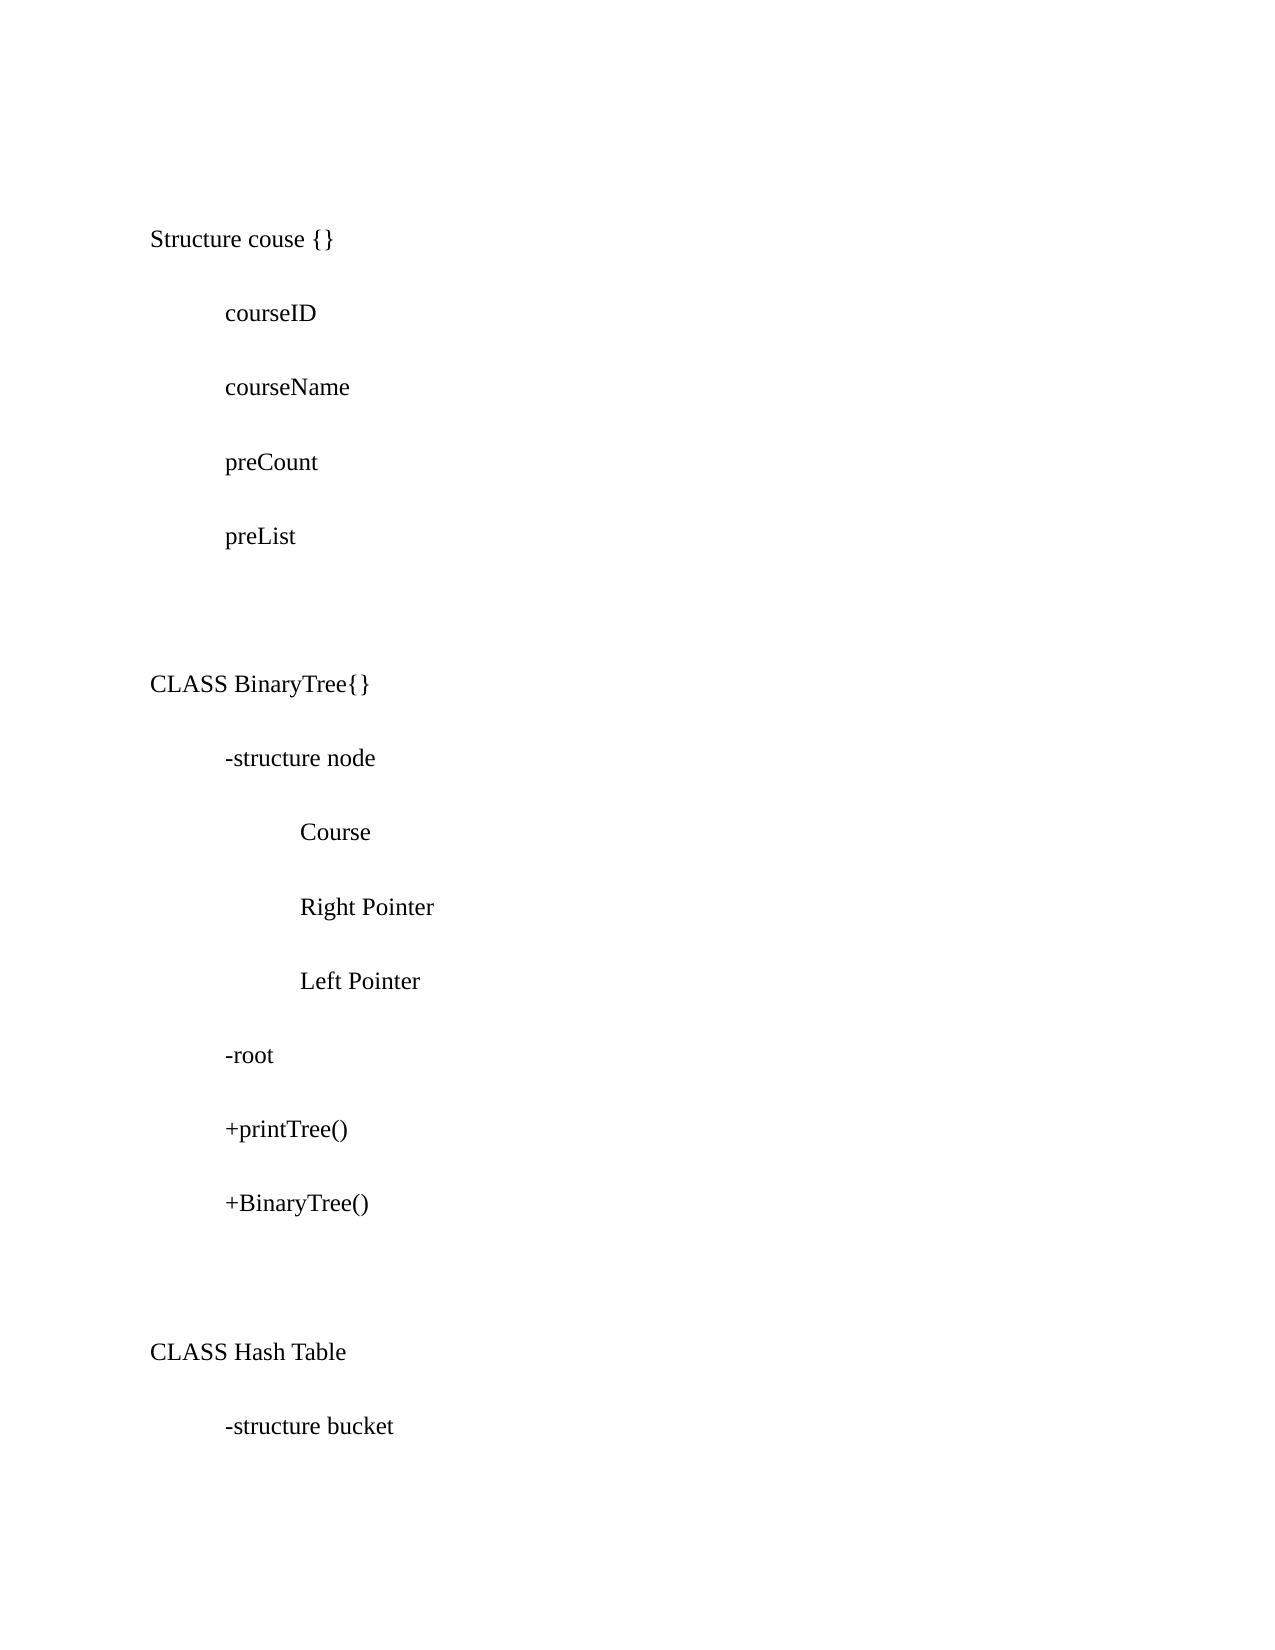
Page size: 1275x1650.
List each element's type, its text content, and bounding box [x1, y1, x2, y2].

text -structure bucket [150, 1411, 1125, 1439]
text -root [150, 1040, 1125, 1069]
text +BinaryTree() [150, 1188, 1125, 1217]
text courseID [150, 298, 1125, 327]
text courseName [150, 372, 1125, 401]
text Right Pointer [150, 892, 1125, 920]
text Course [150, 817, 1125, 846]
text Structure couse {} [150, 224, 1125, 253]
text +printTree() [150, 1114, 1125, 1143]
text CLASS BinaryTree{} [150, 669, 1125, 698]
text Left Pointer [150, 966, 1125, 994]
text preCount [150, 447, 1125, 475]
text -structure node [150, 743, 1125, 772]
text preList [150, 521, 1125, 549]
text CLASS Hash Table [150, 1337, 1125, 1365]
